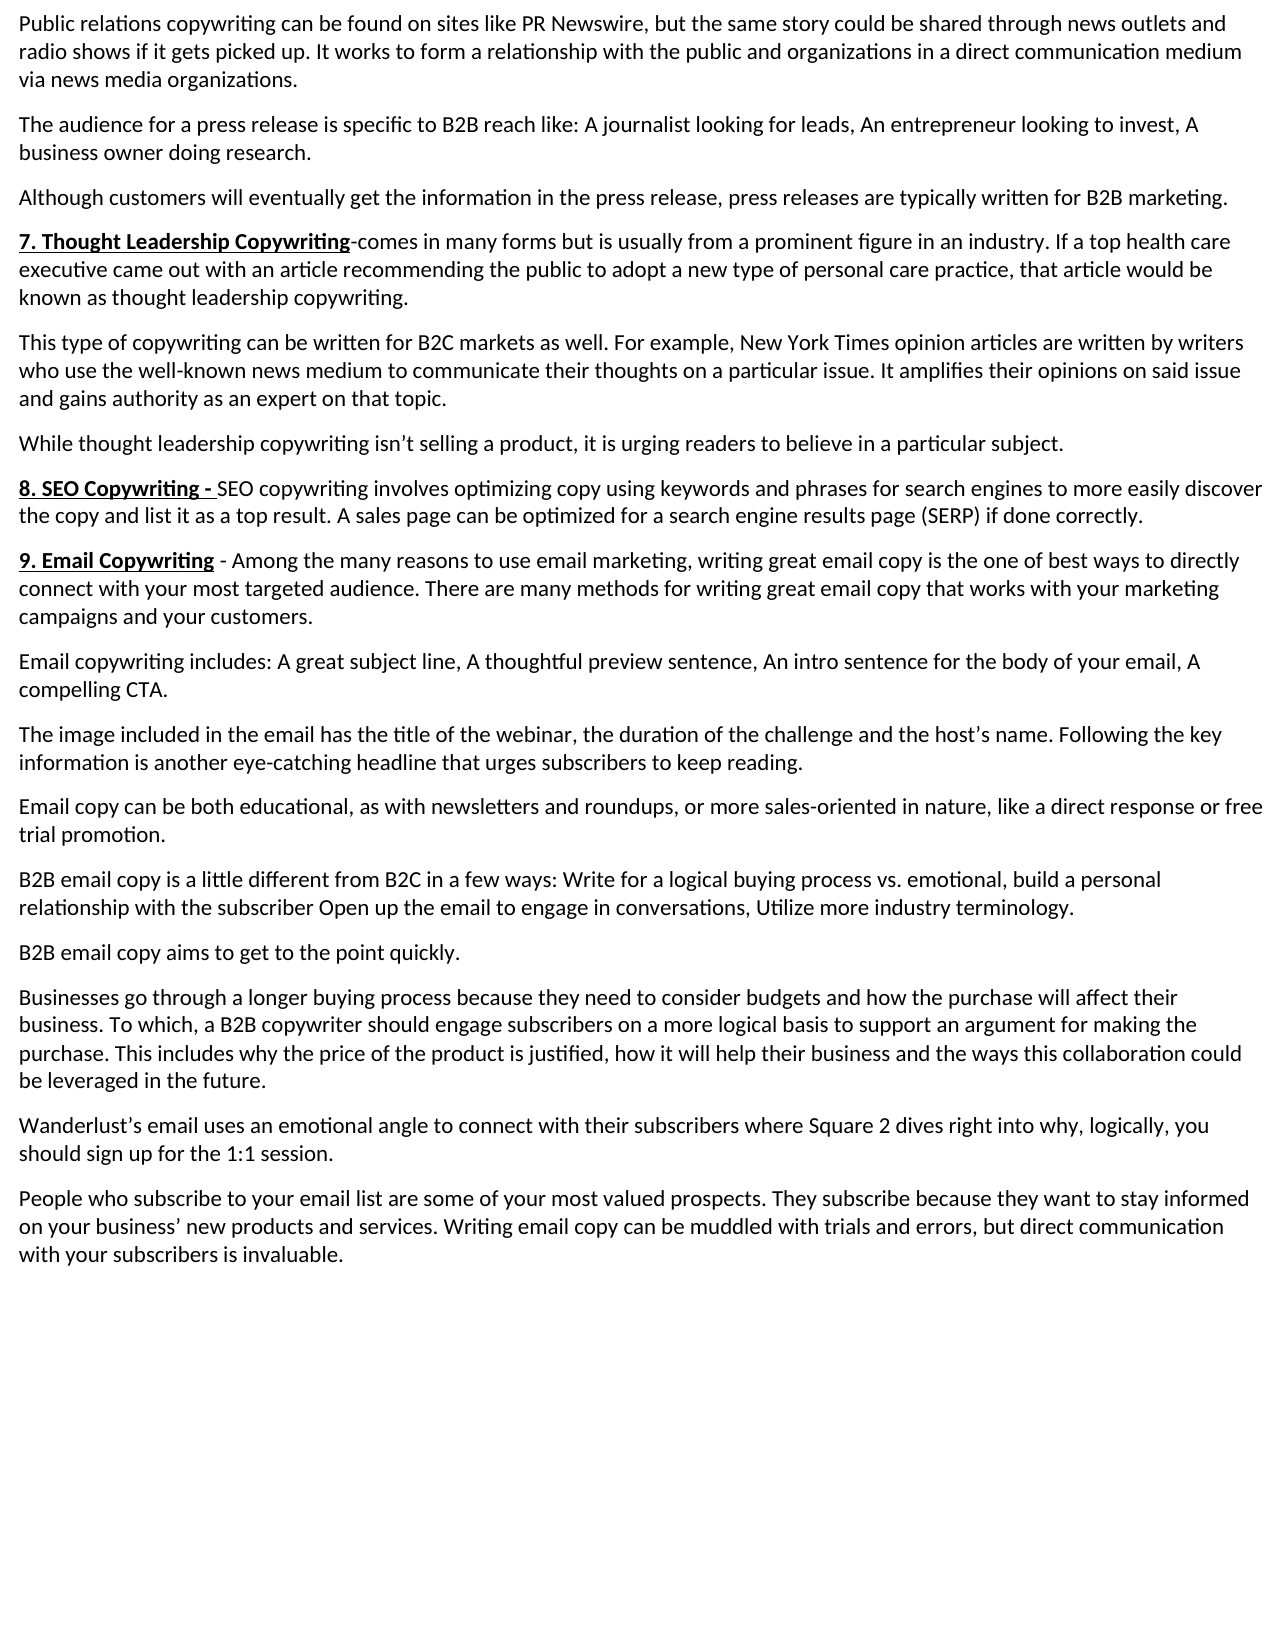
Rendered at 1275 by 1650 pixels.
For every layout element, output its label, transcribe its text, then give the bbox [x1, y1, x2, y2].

text Public relations copywriting can be found on sites like PR Newswire, but the same story could be shared through news outlets and radio shows if it gets picked up. It works to form a relationship with the public and organizations in a direct communication medium via news media organizations. [19, 9, 1266, 93]
text Email copy can be both educational, as with newsletters and roundups, or more sales-oriented in nature, like a direct response or free trial promotion. [19, 792, 1266, 848]
text This type of copywriting can be written for B2C markets as well. For example, New York Times opinion articles are written by writers who use the well-known news medium to communicate their thoughts on a particular issue. It amplifies their opinions on said issue and gains authority as an expert on that topic. [19, 328, 1266, 412]
text Although customers will eventually get the information in the press release, press releases are typically written for B2B marketing. [19, 183, 1266, 211]
text The image included in the email has the title of the webinar, the duration of the challenge and the host’s name. Following the key information is another eye-catching headline that urges subscribers to keep reading. [19, 720, 1266, 776]
text B2B email copy aims to get to the point quickly. [19, 938, 1266, 966]
text While thought leadership copywriting isn’t selling a product, it is urging readers to believe in a particular subject. [19, 429, 1266, 457]
text Wanderlust’s email uses an emotional angle to connect with their subscribers where Square 2 dives right into why, logically, you should sign up for the 1:1 session. [19, 1111, 1266, 1167]
text 8. SEO Copywriting - SEO copywriting involves optimizing copy using keywords and phrases for search engines to more easily discover the copy and list it as a top result. A sales page can be optimized for a search engine results page (SERP) if done correctly. [19, 474, 1266, 530]
text Businesses go through a longer buying process because they need to consider budgets and how the purchase will affect their business. To which, a B2B copywriter should engage subscribers on a more logical basis to support an argument for making the purchase. This includes why the price of the product is justified, how it will help their business and the ways this collaboration could be leveraged in the future. [19, 983, 1266, 1095]
text 7. Thought Leadership Copywriting-comes in many forms but is usually from a prominent figure in an industry. If a top health care executive came out with an article recommending the public to adopt a new type of personal care practice, that article would be known as thought leadership copywriting. [19, 227, 1266, 312]
text Email copywriting includes: A great subject line, A thoughtful preview sentence, An intro sentence for the body of your email, A compelling CTA. [19, 647, 1266, 703]
text People who subscribe to your email list are some of your most valued prospects. They subscribe because they want to stay informed on your business’ new products and services. Writing email copy can be muddled with trials and errors, but direct communication with your subscribers is invaluable. [19, 1184, 1266, 1268]
text The audience for a press release is specific to B2B reach like: A journalist looking for leads, An entrepreneur looking to invest, A business owner doing research. [19, 110, 1266, 166]
text 9. Email Copywriting - Among the many reasons to use email marketing, writing great email copy is the one of best ways to directly connect with your most targeted audience. There are many methods for writing great email copy that works with your marketing campaigns and your customers. [19, 546, 1266, 630]
text B2B email copy is a little different from B2C in a few ways: Write for a logical buying process vs. emotional, build a personal relationship with the subscriber Open up the email to engage in conversations, Utilize more industry terminology. [19, 865, 1266, 921]
